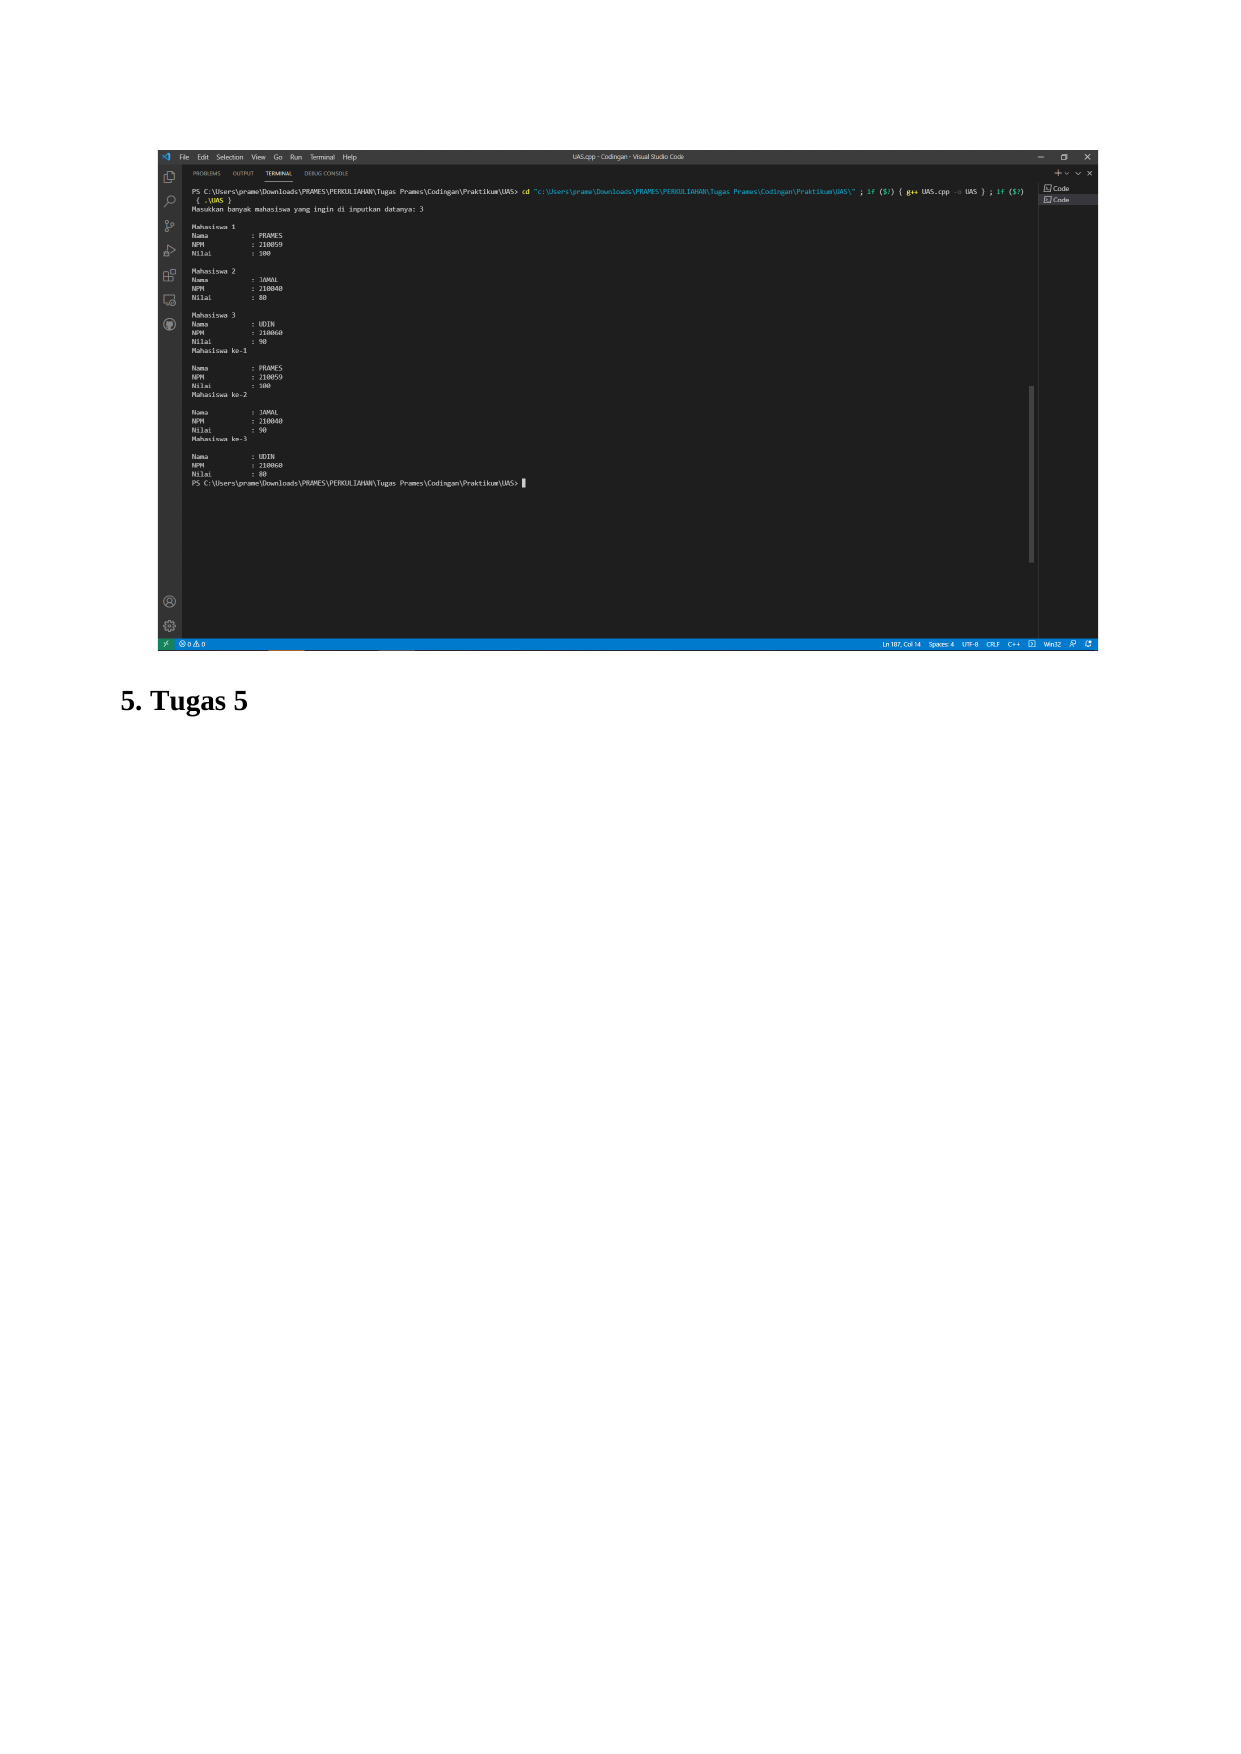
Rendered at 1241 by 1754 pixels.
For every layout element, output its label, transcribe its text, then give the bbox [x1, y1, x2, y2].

picture [157, 150, 1099, 651]
list Tugas 5 [120, 683, 1090, 717]
